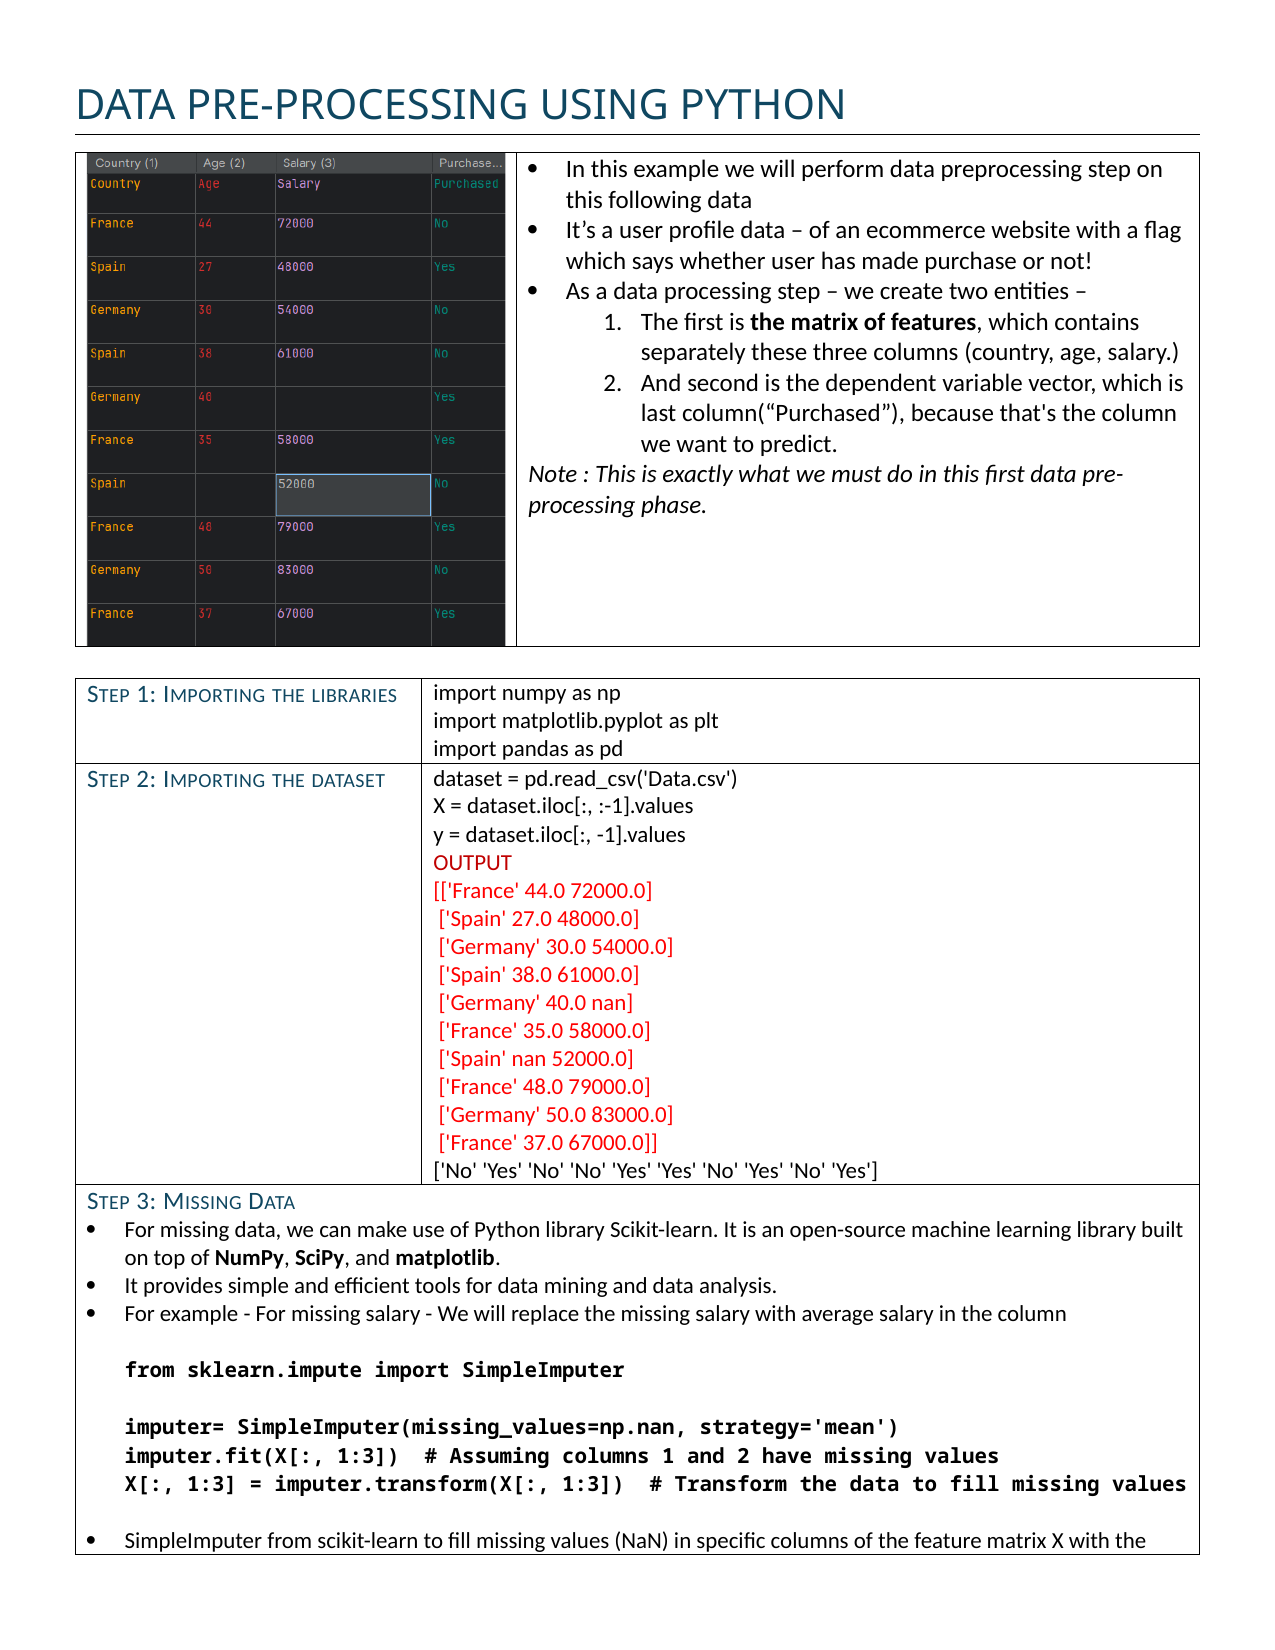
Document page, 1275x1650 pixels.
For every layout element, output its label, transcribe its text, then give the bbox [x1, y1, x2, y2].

table_header In this example we will perform data preprocessing step on this following data It’s a user profile data – of an ecommerce website with a flag which says whether user has made purchase or not! As a data processing step – we create two entities – The first is the matrix of features, which contains separately these three columns (country, age, salary.) And second is the dependent variable vector, which is last column(“Purchased”), because that's the column we want to predict. Note : This is exactly what we must do in this first data pre-processing phase. [517, 153, 1199, 646]
table_header [76, 153, 86, 646]
table_header import numpy as np import matplotlib.pyplot as plt import pandas as pd [422, 679, 1199, 763]
table_cell Step 2: Importing the dataset [76, 764, 421, 1184]
table_cell dataset = pd.read_csv('Data.csv') X = dataset.iloc[:, :-1].values y = dataset.iloc[:, -1].values OUTPUT [['France' 44.0 72000.0] ['Spain' 27.0 48000.0] ['Germany' 30.0 54000.0] ['Spain' 38.0 61000.0] ['Germany' 40.0 nan] ['France' 35.0 58000.0] ['Spain' nan 52000.0] ['France' 48.0 79000.0] ['Germany' 50.0 83000.0] ['France' 37.0 67000.0]] ['No' 'Yes' 'No' 'No' 'Yes' 'Yes' 'No' 'Yes' 'No' 'Yes'] [422, 764, 1199, 1184]
picture [86, 153, 506, 646]
table_header Step 1: Importing the libraries [76, 679, 421, 763]
subtitle DATA PRE-PROCESSING USING PYTHON [75, 75, 1200, 134]
table_header [506, 153, 516, 646]
